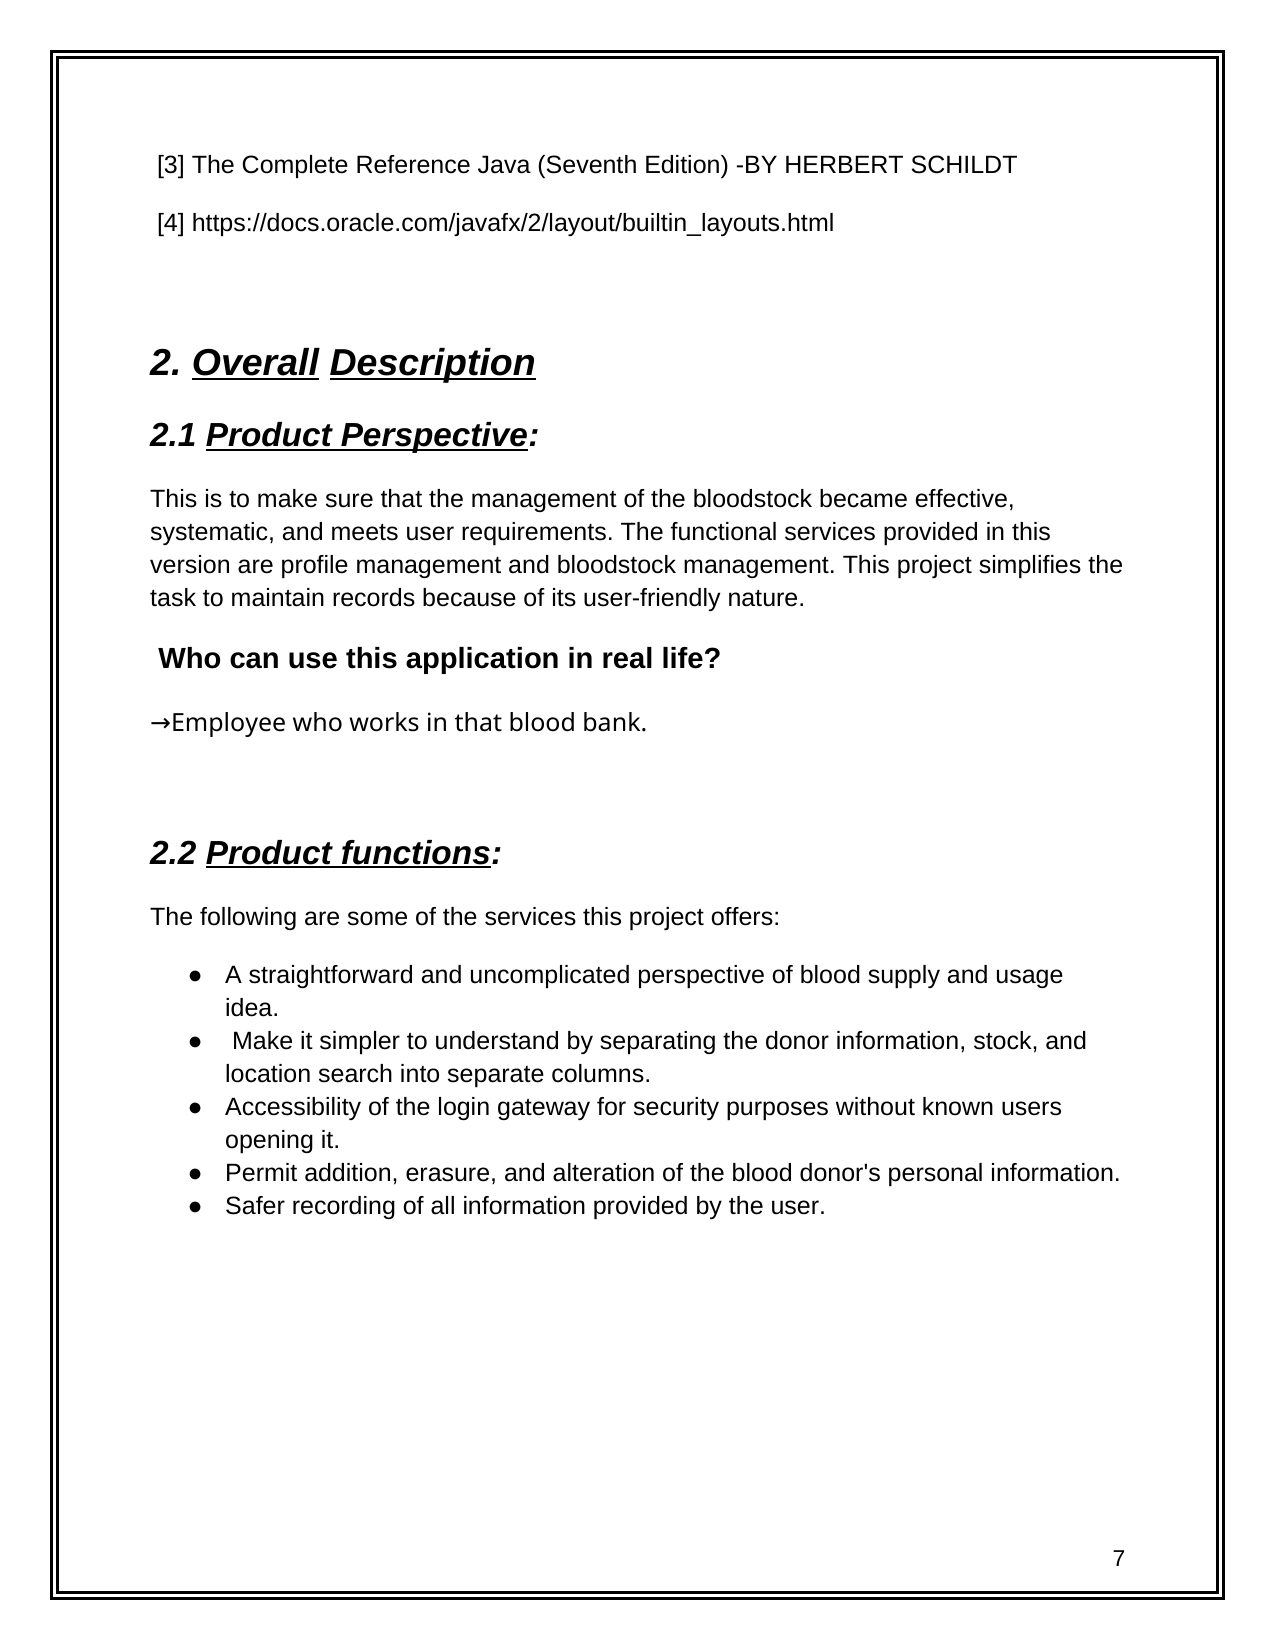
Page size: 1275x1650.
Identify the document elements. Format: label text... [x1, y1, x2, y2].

text 2. Overall Description [150, 341, 1125, 384]
text The following are some of the services this project offers: [150, 902, 1125, 931]
text This is to make sure that the management of the bloodstock became effective, systematic, and meets user requirements. The functional services provided in this version are profile management and bloodstock management. This project simplifies the task to maintain records because of its user-friendly nature. [150, 484, 1125, 612]
list Safer recording of all information provided by the user. [187, 1191, 1125, 1220]
text Who can use this application in real life? [150, 641, 1125, 675]
list Accessibility of the login gateway for security purposes without known users opening it. [187, 1092, 1125, 1154]
list Make it simpler to understand by separating the donor information, stock, and location search into separate columns. [187, 1026, 1125, 1088]
text [3] The Complete Reference Java (Seventh Edition) -BY HERBERT SCHILDT [150, 150, 1125, 179]
text 2.1 Product Perspective: [150, 415, 1125, 454]
list Permit addition, erasure, and alteration of the blood donor's personal information. [187, 1158, 1125, 1187]
text →Employee who works in that blood bank. [150, 705, 1125, 739]
text 2.2 Product functions: [150, 833, 1125, 871]
list A straightforward and uncomplicated perspective of blood supply and usage idea. [187, 960, 1125, 1022]
text [4] https://docs.oracle.com/javafx/2/layout/builtin_layouts.html [150, 208, 1125, 237]
